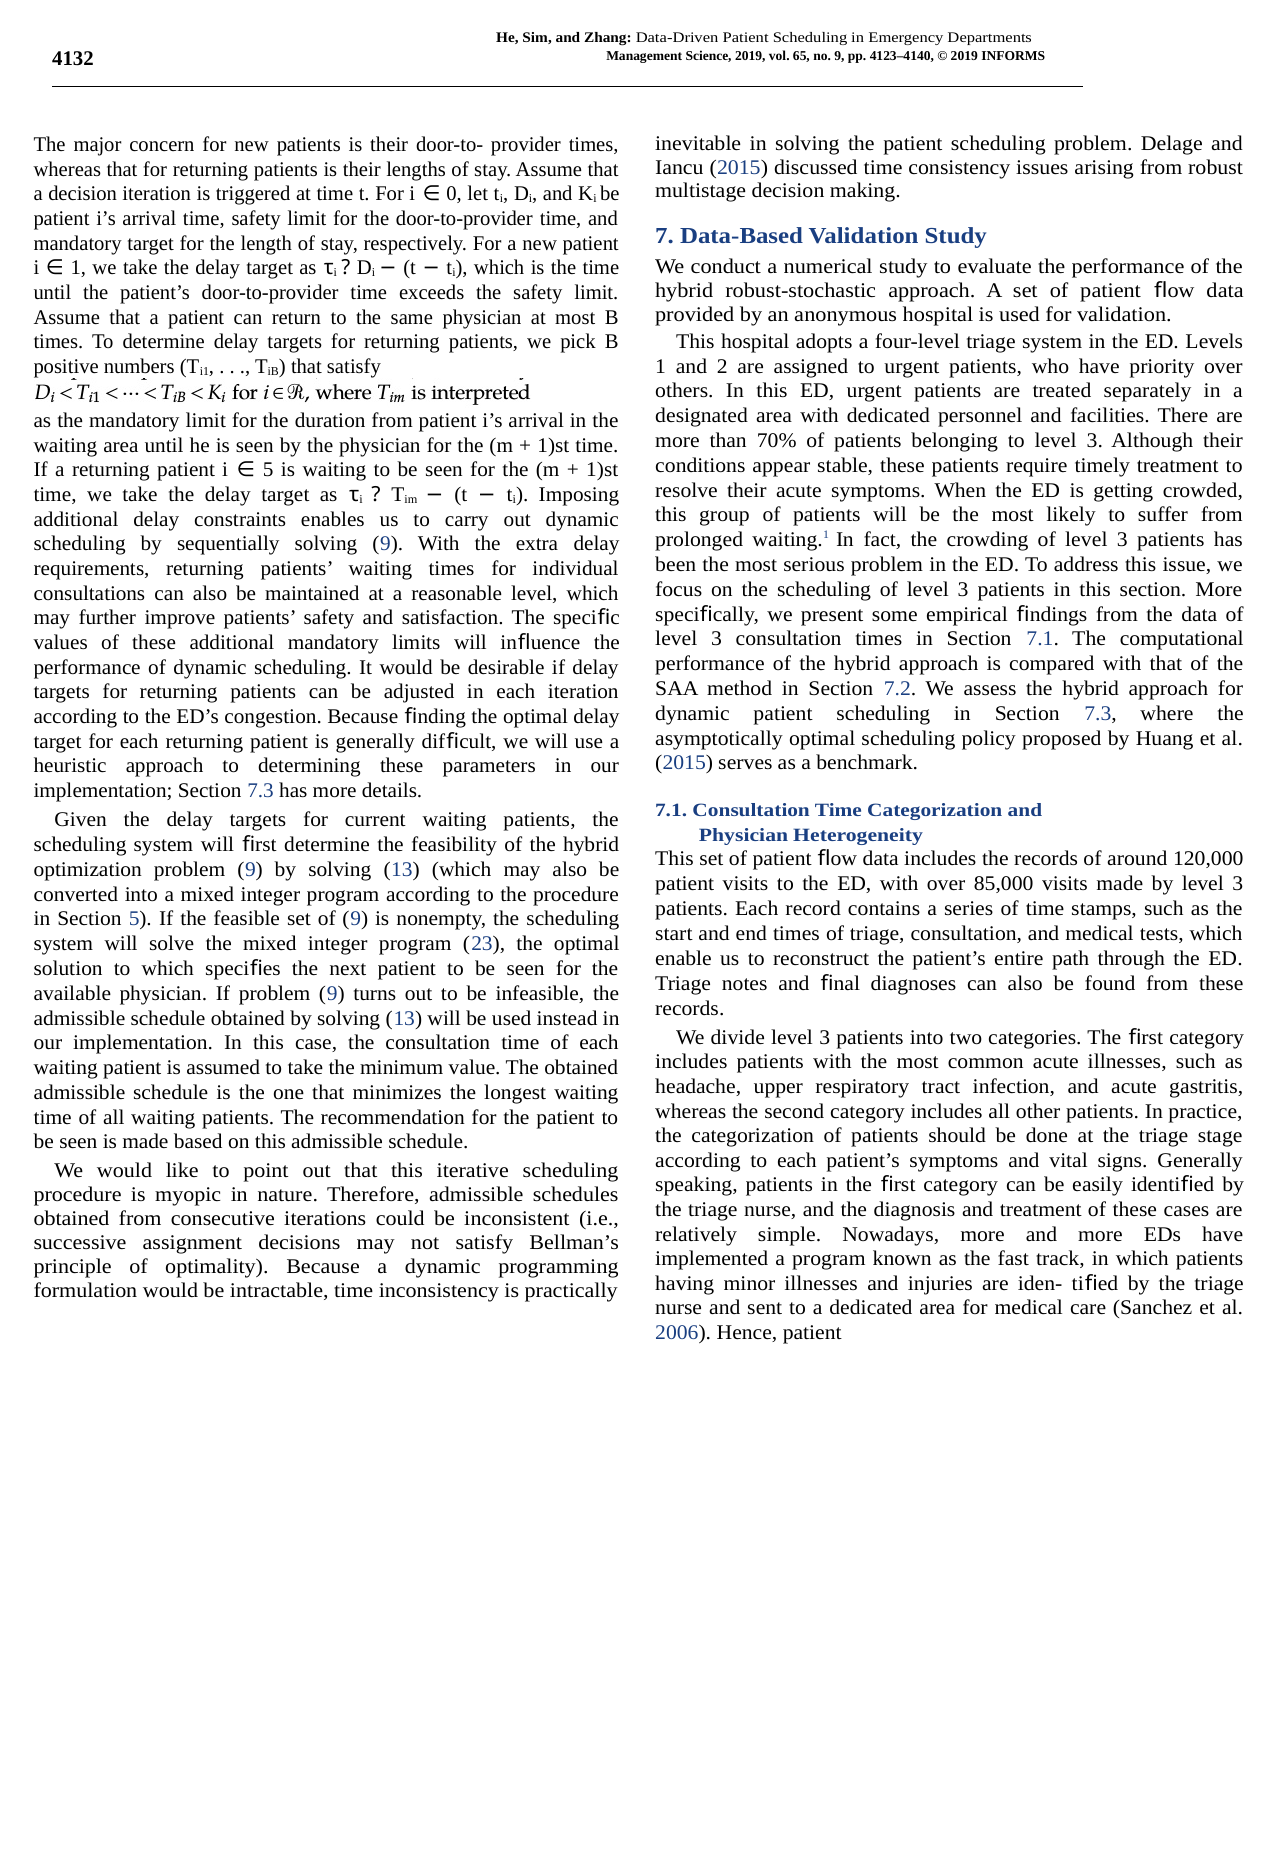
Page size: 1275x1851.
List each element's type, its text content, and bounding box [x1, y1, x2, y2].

text as the mandatory limit for the duration from patient i’s arrival in the waiting area until he is seen by the physician for the (m + 1)st time. If a returning patient i ∈ 5 is waiting to be seen for the (m + 1)st time, we take the delay target as τi ? Tim − (t − ti). Imposing additional delay constraints enables us to carry out dynamic scheduling by sequentially solving (9). With the extra delay requirements, returning patients’ waiting times for individual consultations can also be maintained at a reasonable level, which may further improve patients’ safety and satisfaction. The specific values of these additional mandatory limits will inﬂuence the performance of dynamic scheduling. It would be desirable if delay targets for returning patients can be adjusted in each iteration according to the ED’s congestion. Because finding the optimal delay target for each returning patient is generally difficult, we will use a heuristic approach to determining these parameters in our implementation; Section 7.3 has more details. [33, 408, 619, 803]
text We would like to point out that this iterative scheduling procedure is myopic in nature. Therefore, admissible schedules obtained from consecutive iterations could be inconsistent (i.e., successive assignment decisions may not satisfy Bellman’s principle of optimality). Because a dynamic programming formulation would be intractable, time inconsistency is practically [33, 1158, 619, 1302]
text We conduct a numerical study to evaluate the performance of the hybrid robust-stochastic approach. A set of patient ﬂow data provided by an anonymous hospital is used for validation. [655, 254, 1244, 326]
text 7. Data-Based Validation Study [655, 225, 1108, 248]
text He, Sim, and Zhang: Data-Driven Patient Scheduling in Emergency Departments [496, 31, 1242, 46]
text This set of patient ﬂow data includes the records of around 120,000 patient visits to the ED, with over 85,000 visits made by level 3 patients. Each record contains a series of time stamps, such as the start and end times of triage, consultation, and medical tests, which enable us to reconstruct the patient’s entire path through the ED. Triage notes and final diagnoses can also be found from these records. [655, 846, 1244, 1021]
picture [33, 378, 532, 408]
text Given the delay targets for current waiting patients, the scheduling system will first determine the feasibility of the hybrid optimization problem (9) by solving (13) (which may also be converted into a mixed integer program according to the procedure in Section 5). If the feasible set of (9) is nonempty, the scheduling system will solve the mixed integer program (23), the optimal solution to which specifies the next patient to be seen for the available physician. If problem (9) turns out to be infeasible, the admissible schedule obtained by solving (13) will be used instead in our implementation. In this case, the consultation time of each waiting patient is assumed to take the minimum value. The obtained admissible schedule is the one that minimizes the longest waiting time of all waiting patients. The recommendation for the patient to be seen is made based on this admissible schedule. [33, 807, 619, 1154]
text 7.1. Consultation Time Categorization and [655, 802, 1158, 821]
text inevitable in solving the patient scheduling problem. Delage and Iancu (2015) discussed time consistency issues arising from robust multistage decision making. [655, 111, 1244, 202]
text This hospital adopts a four-level triage system in the ED. Levels 1 and 2 are assigned to urgent patients, who have priority over others. In this ED, urgent patients are treated separately in a designated area with dedicated personnel and facilities. There are more than 70% of patients belonging to level 3. Although their conditions appear stable, these patients require timely treatment to resolve their acute symptoms. When the ED is getting crowded, this group of patients will be the most likely to suffer from prolonged waiting.1 In fact, the crowding of level 3 patients has been the most serious problem in the ED. To address this issue, we focus on the scheduling of level 3 patients in this section. More specifically, we present some empirical findings from the data of level 3 consultation times in Section 7.1. The computational performance of the hybrid approach is compared with that of the SAA method in Section 7.2. We assess the hybrid approach for dynamic patient scheduling in Section 7.3, where the asymptotically optimal scheduling policy proposed by Huang et al. (2015) serves as a benchmark. [655, 328, 1244, 775]
text The major concern for new patients is their door-to- provider times, whereas that for returning patients is their lengths of stay. Assume that a decision iteration is triggered at time t. For i ∈ 0, let ti, Di, and Ki be patient i’s arrival time, safety limit for the door-to-provider time, and mandatory target for the length of stay, respectively. For a new patient i ∈ 1, we take the delay target as τi ? Di − (t − ti), which is the time until the patient’s door-to-provider time exceeds the safety limit. Assume that a patient can return to the same physician at most B times. To determine delay targets for returning patients, we pick B positive numbers (Ti1, . . ., TiB) that satisfy [33, 111, 619, 378]
text Physician Heterogeneity [699, 827, 1027, 846]
text We divide level 3 patients into two categories. The first category includes patients with the most common acute illnesses, such as headache, upper respiratory tract infection, and acute gastritis, whereas the second category includes all other patients. In practice, the categorization of patients should be done at the triage stage according to each patient’s symptoms and vital signs. Generally speaking, patients in the first category can be easily identified by the triage nurse, and the diagnosis and treatment of these cases are relatively simple. Nowadays, more and more EDs have implemented a program known as the fast track, in which patients having minor illnesses and injuries are iden- tified by the triage nurse and sent to a dedicated area for medical care (Sanchez et al. 2006). Hence, patient [655, 1025, 1244, 1344]
